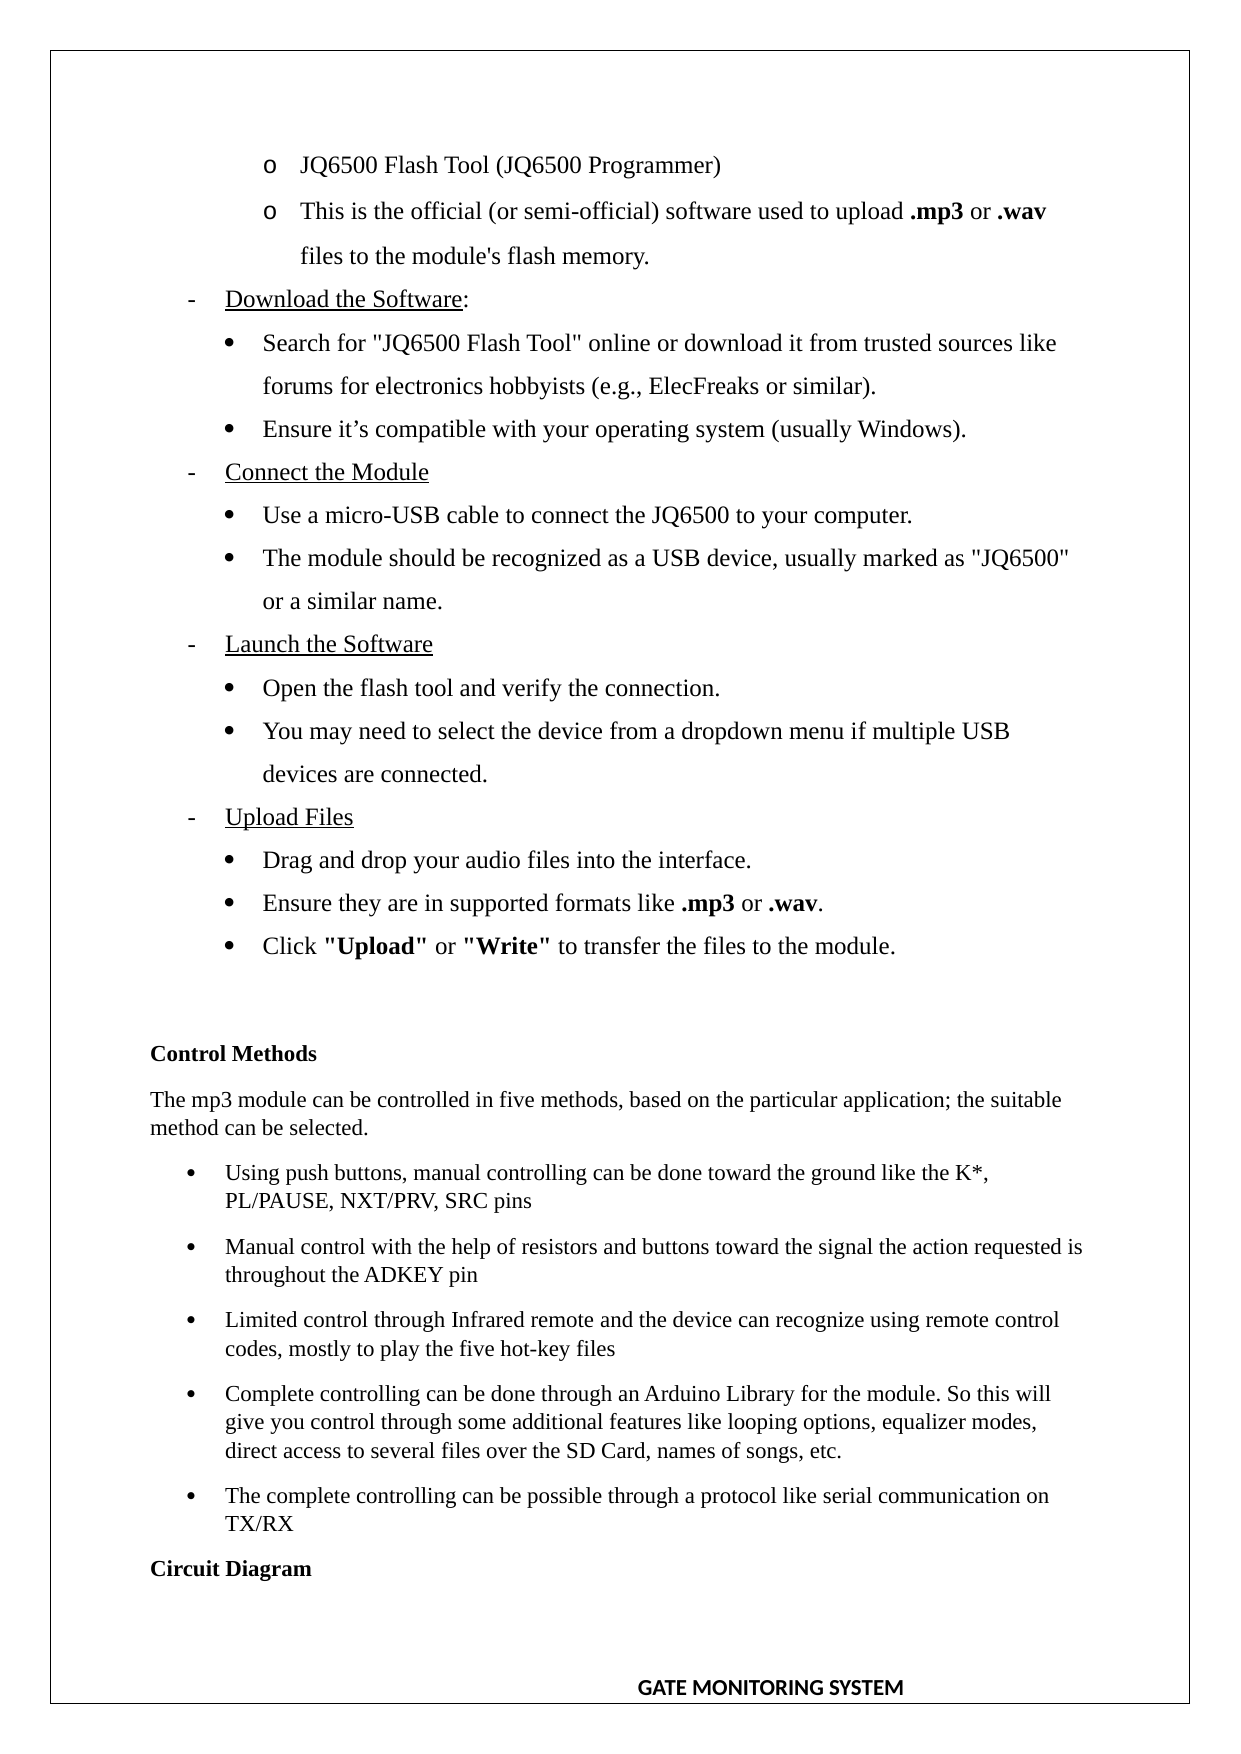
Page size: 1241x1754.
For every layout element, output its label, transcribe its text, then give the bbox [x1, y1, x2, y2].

list Upload Files [187, 802, 1090, 831]
list Complete controlling can be done through an Arduino Library for the module. So this will give you control through some additional features like looping options, equalizer modes, direct access to several files over the SD Card, names of songs, etc. [187, 1380, 1090, 1463]
list Launch the Software [187, 629, 1090, 658]
list JQ6500 Flash Tool (JQ6500 Programmer) [262, 150, 1090, 181]
list You may need to select the device from a dropdown menu if multiple USB devices are connected. [225, 716, 1090, 788]
list This is the official (or semi-official) software used to upload .mp3 or .wav files to the module's flash memory. [262, 196, 1090, 270]
list Click "Upload" or "Write" to transfer the files to the module. [225, 931, 1090, 960]
list Download the Software: [187, 284, 1090, 313]
list Ensure they are in supported formats like .mp3 or .wav. [225, 888, 1090, 917]
list Limited control through Infrared remote and the device can recognize using remote control codes, mostly to play the five hot-key files [187, 1306, 1090, 1361]
list The module should be recognized as a USB device, usually marked as "JQ6500" or a similar name. [225, 543, 1090, 615]
list Connect the Module [187, 457, 1090, 486]
list Using push buttons, manual controlling can be done toward the ground like the K*, PL/PAUSE, NXT/PRV, SRC pins [187, 1159, 1090, 1214]
text Circuit Diagram [150, 1555, 1090, 1582]
list Open the flash tool and verify the connection. [225, 673, 1090, 701]
list Drag and drop your audio files into the interface. [225, 845, 1090, 874]
text The mp3 module can be controlled in five methods, based on the particular application; the suitable method can be selected. [150, 1086, 1090, 1140]
list The complete controlling can be possible through a protocol like serial communication on TX/RX [187, 1482, 1090, 1537]
text Control Methods [150, 1041, 1090, 1067]
list Ensure it’s compatible with your operating system (usually Windows). [225, 414, 1090, 443]
list Manual control with the help of resistors and buttons toward the signal the action requested is throughout the ADKEY pin [187, 1233, 1090, 1287]
list Use a micro-USB cable to connect the JQ6500 to your computer. [225, 500, 1090, 529]
list Search for "JQ6500 Flash Tool" online or download it from trusted sources like forums for electronics hobbyists (e.g., ElecFreaks or similar). [225, 328, 1090, 399]
